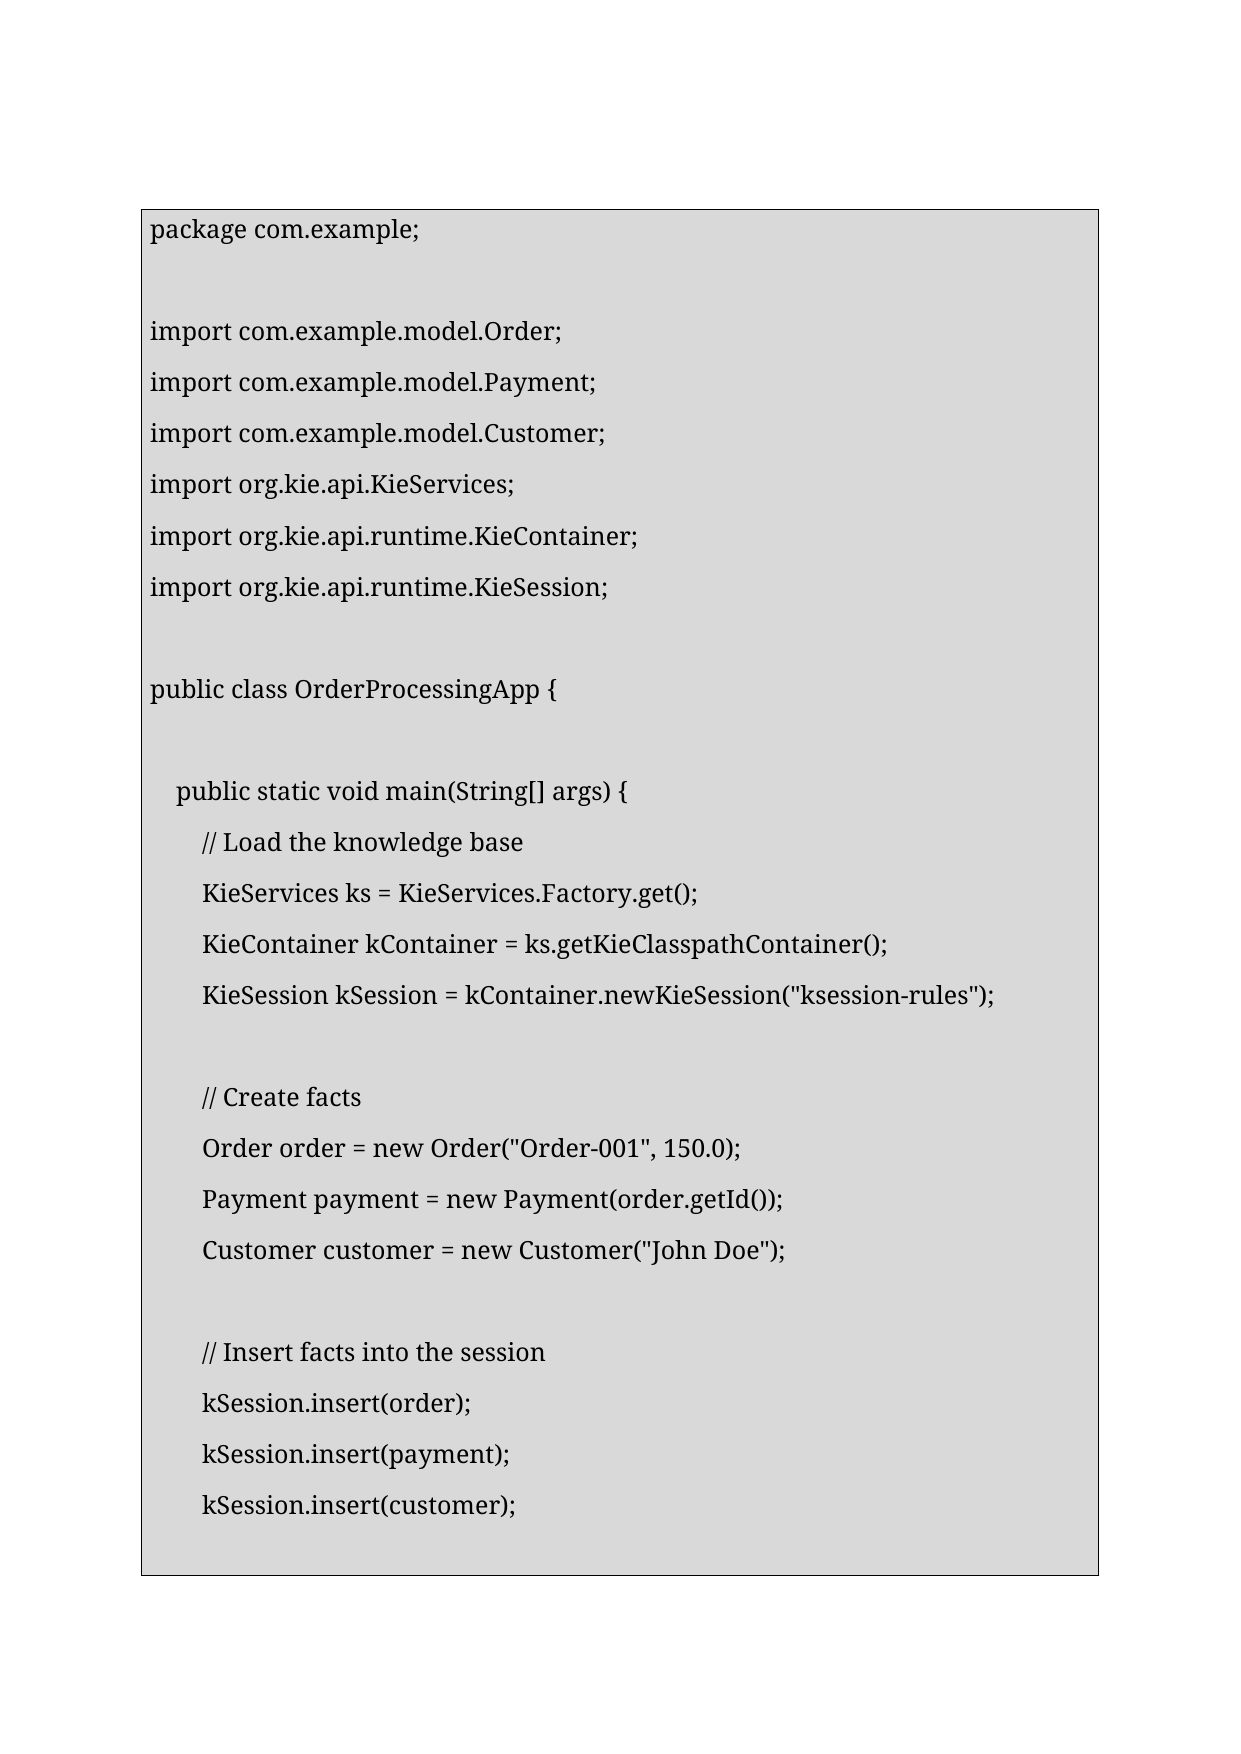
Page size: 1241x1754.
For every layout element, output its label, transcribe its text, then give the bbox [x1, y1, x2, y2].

text import org.kie.api.runtime.KieSession; [142, 566, 1098, 603]
text KieSession kSession = kContainer.newKieSession("ksession-rules"); [142, 974, 1098, 1012]
text kSession.insert(customer); [142, 1485, 1098, 1522]
text // Load the knowledge base [142, 821, 1098, 858]
text package com.example; [142, 210, 1098, 246]
text kSession.insert(payment); [142, 1434, 1098, 1471]
text KieServices ks = KieServices.Factory.get(); [142, 872, 1098, 909]
text import org.kie.api.KieServices; [142, 464, 1098, 501]
text import com.example.model.Payment; [142, 362, 1098, 399]
text // Create facts [142, 1077, 1098, 1114]
text // Insert facts into the session [142, 1332, 1098, 1369]
text public class OrderProcessingApp { [142, 668, 1098, 705]
text import com.example.model.Customer; [142, 413, 1098, 450]
text kSession.insert(order); [142, 1383, 1098, 1420]
text import org.kie.api.runtime.KieContainer; [142, 515, 1098, 552]
text import com.example.model.Order; [142, 311, 1098, 348]
text Order order = new Order("Order-001", 150.0); [142, 1128, 1098, 1165]
text Payment payment = new Payment(order.getId()); [142, 1179, 1098, 1216]
text public static void main(String[] args) { [142, 770, 1098, 807]
text Customer customer = new Customer("John Doe"); [142, 1230, 1098, 1267]
text KieContainer kContainer = ks.getKieClasspathContainer(); [142, 923, 1098, 961]
